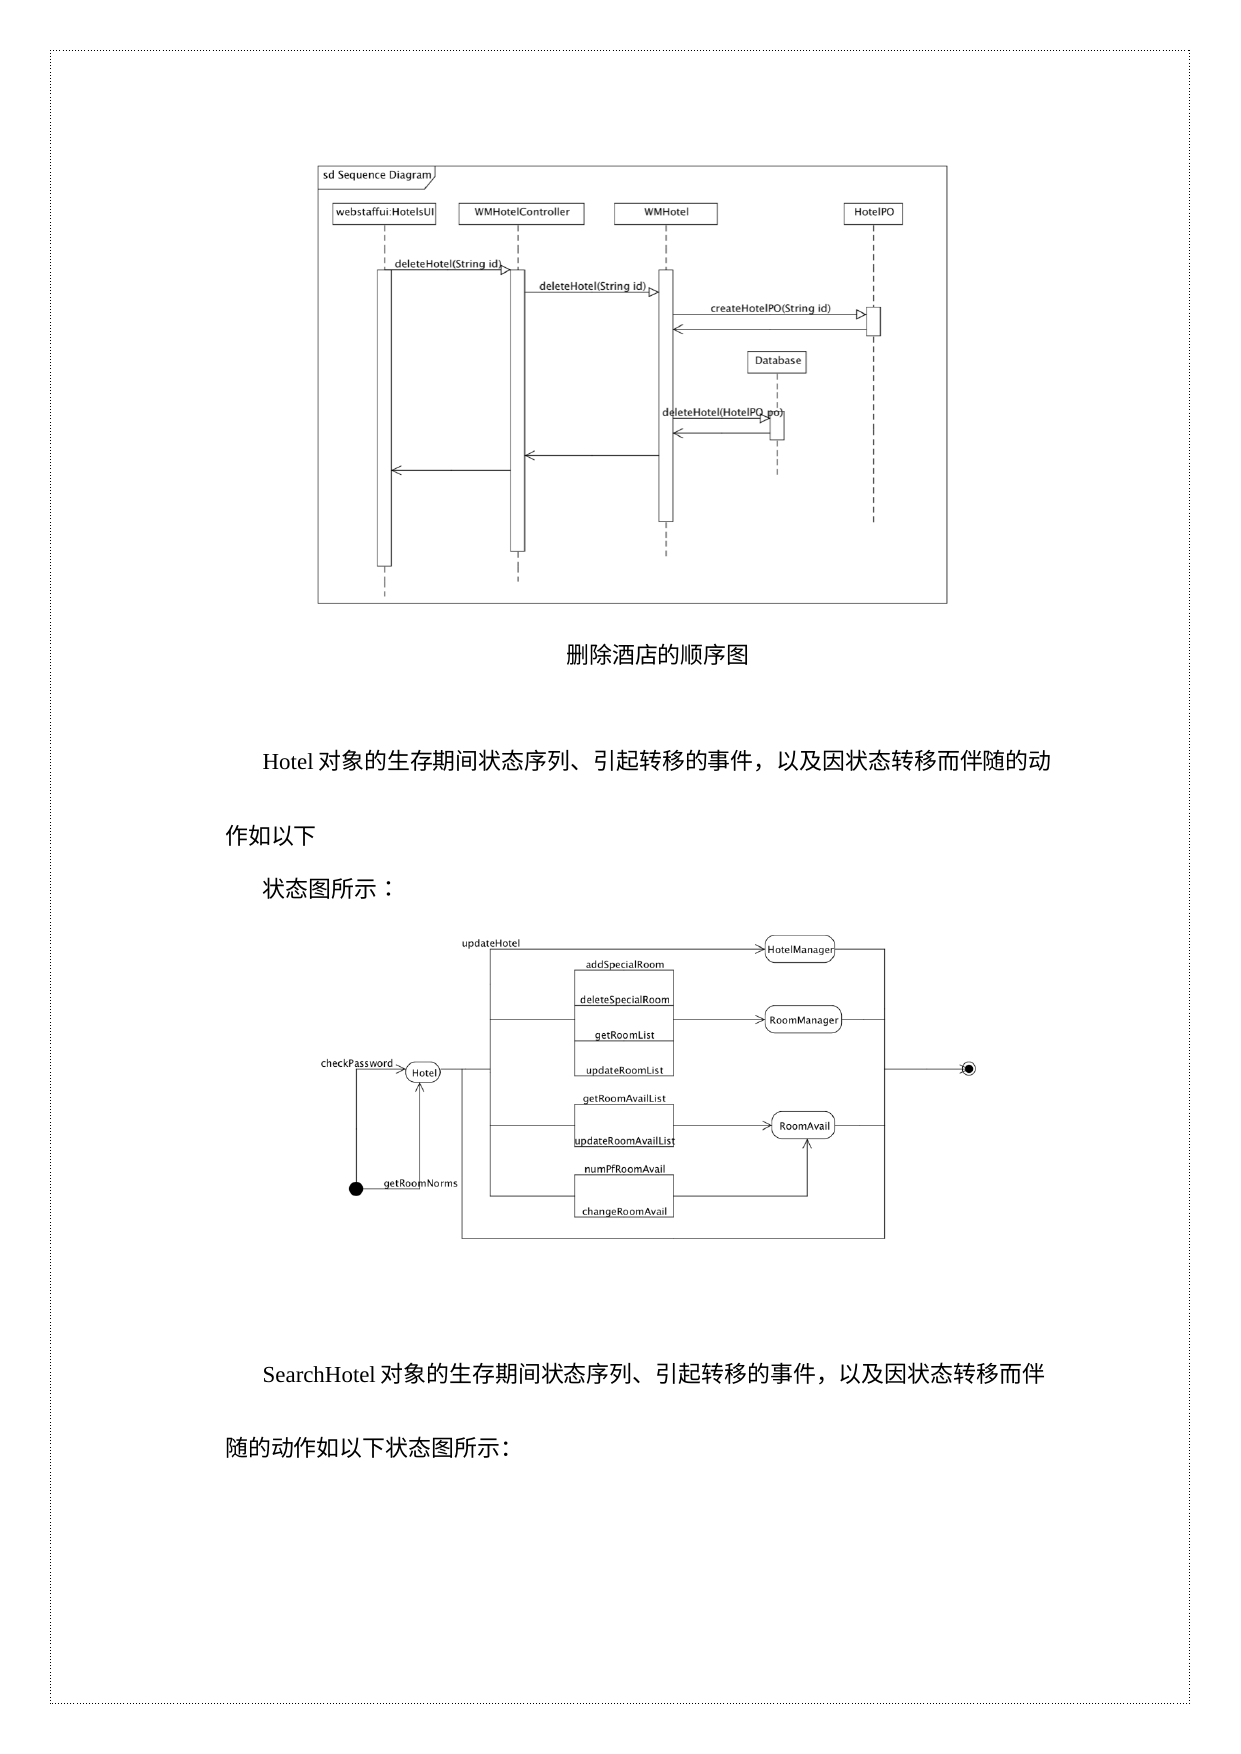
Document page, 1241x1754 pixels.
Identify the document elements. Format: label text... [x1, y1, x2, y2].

picture [313, 162, 965, 616]
text 状态图所示： [225, 872, 1053, 904]
picture [310, 909, 1006, 1271]
text 删除酒店的顺序图 [225, 621, 1053, 686]
text SearchHotel对象的生存期间状态序列、引起转移的事件，以及因状态转移而伴随的动作如以下状态图所示： [225, 1340, 1053, 1479]
text Hotel对象的生存期间状态序列、引起转移的事件，以及因状态转移而伴随的动作如以下 [225, 727, 1053, 867]
